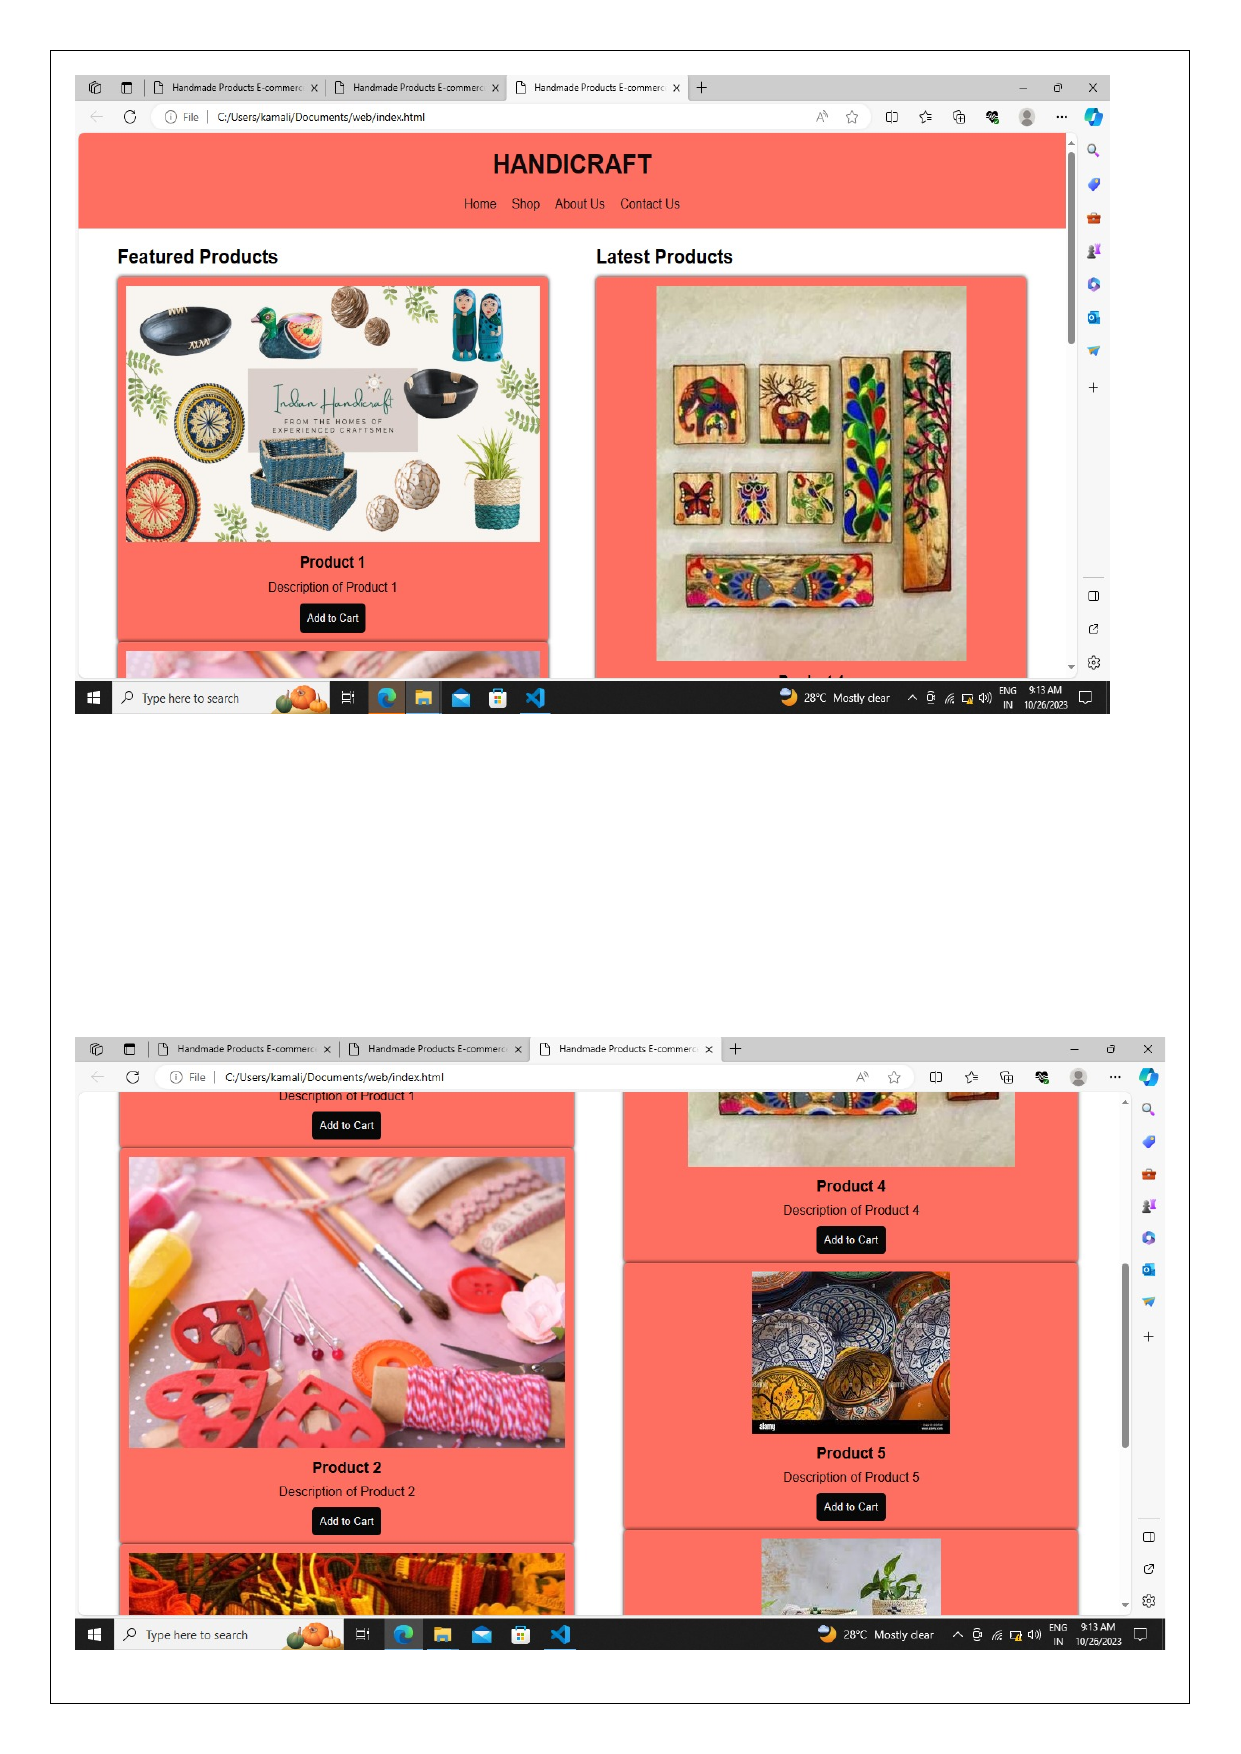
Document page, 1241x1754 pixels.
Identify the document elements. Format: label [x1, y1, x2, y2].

picture [75, 1037, 1166, 1650]
